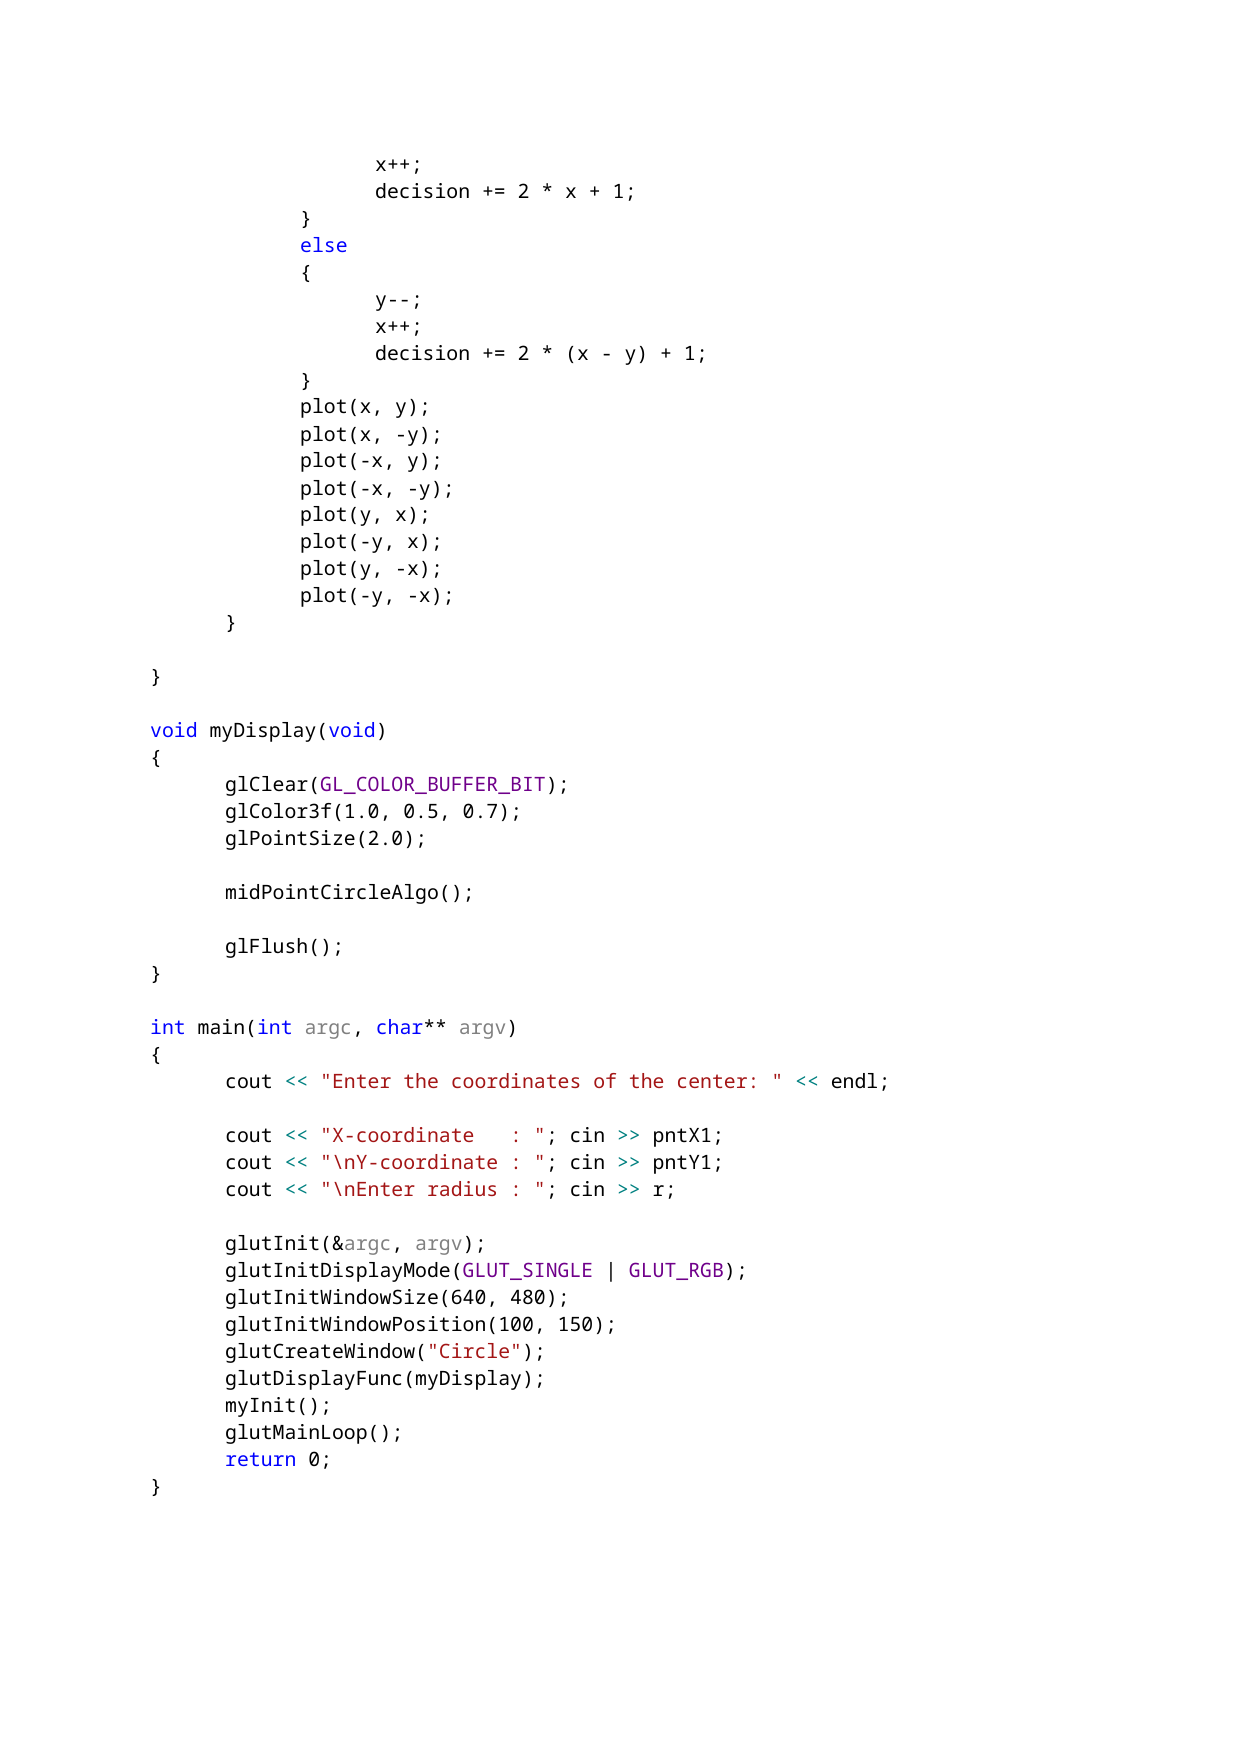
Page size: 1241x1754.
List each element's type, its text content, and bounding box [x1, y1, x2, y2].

text } [150, 663, 1090, 689]
text glutInitDisplayMode(GLUT_SINGLE | GLUT_RGB); [150, 1256, 1090, 1283]
text } [150, 1472, 1090, 1499]
text x++; [150, 150, 1090, 177]
text else [150, 231, 1090, 258]
text glutInitWindowSize(640, 480); [150, 1283, 1090, 1310]
text cout << "\nY-coordinate : "; cin >> pntY1; [150, 1148, 1090, 1175]
text decision += 2 * x + 1; [150, 177, 1090, 204]
text glutDisplayFunc(myDisplay); [150, 1364, 1090, 1391]
text glColor3f(1.0, 0.5, 0.7); [150, 797, 1090, 824]
text plot(-x, -y); [150, 474, 1090, 501]
text { [150, 743, 1090, 771]
text glutInitWindowPosition(100, 150); [150, 1310, 1090, 1337]
text glPointSize(2.0); [150, 824, 1090, 851]
text { [150, 258, 1090, 285]
text glutCreateWindow("Circle"); [150, 1337, 1090, 1364]
text x++; [150, 312, 1090, 339]
text glutInit(&argc, argv); [150, 1229, 1090, 1256]
text return 0; [150, 1445, 1090, 1472]
text plot(-y, -x); [150, 582, 1090, 609]
text { [150, 1040, 1090, 1067]
text y--; [150, 285, 1090, 312]
text glutMainLoop(); [150, 1418, 1090, 1445]
text glClear(GL_COLOR_BUFFER_BIT); [150, 771, 1090, 797]
text plot(-x, y); [150, 447, 1090, 474]
text int main(int argc, char** argv) [150, 1013, 1090, 1040]
text midPointCircleAlgo(); [150, 878, 1090, 905]
text decision += 2 * (x - y) + 1; [150, 339, 1090, 366]
text } [150, 366, 1090, 393]
text myInit(); [150, 1391, 1090, 1418]
text plot(-y, x); [150, 528, 1090, 555]
text cout << "X-coordinate : "; cin >> pntX1; [150, 1121, 1090, 1148]
text plot(x, -y); [150, 420, 1090, 447]
text cout << "Enter the coordinates of the center: " << endl; [150, 1067, 1090, 1094]
text plot(x, y); [150, 393, 1090, 420]
text void myDisplay(void) [150, 717, 1090, 743]
text cout << "\nEnter radius : "; cin >> r; [150, 1175, 1090, 1202]
text plot(y, -x); [150, 555, 1090, 582]
text plot(y, x); [150, 501, 1090, 528]
text } [150, 609, 1090, 636]
text glFlush(); [150, 932, 1090, 959]
text } [150, 204, 1090, 231]
text } [150, 959, 1090, 986]
